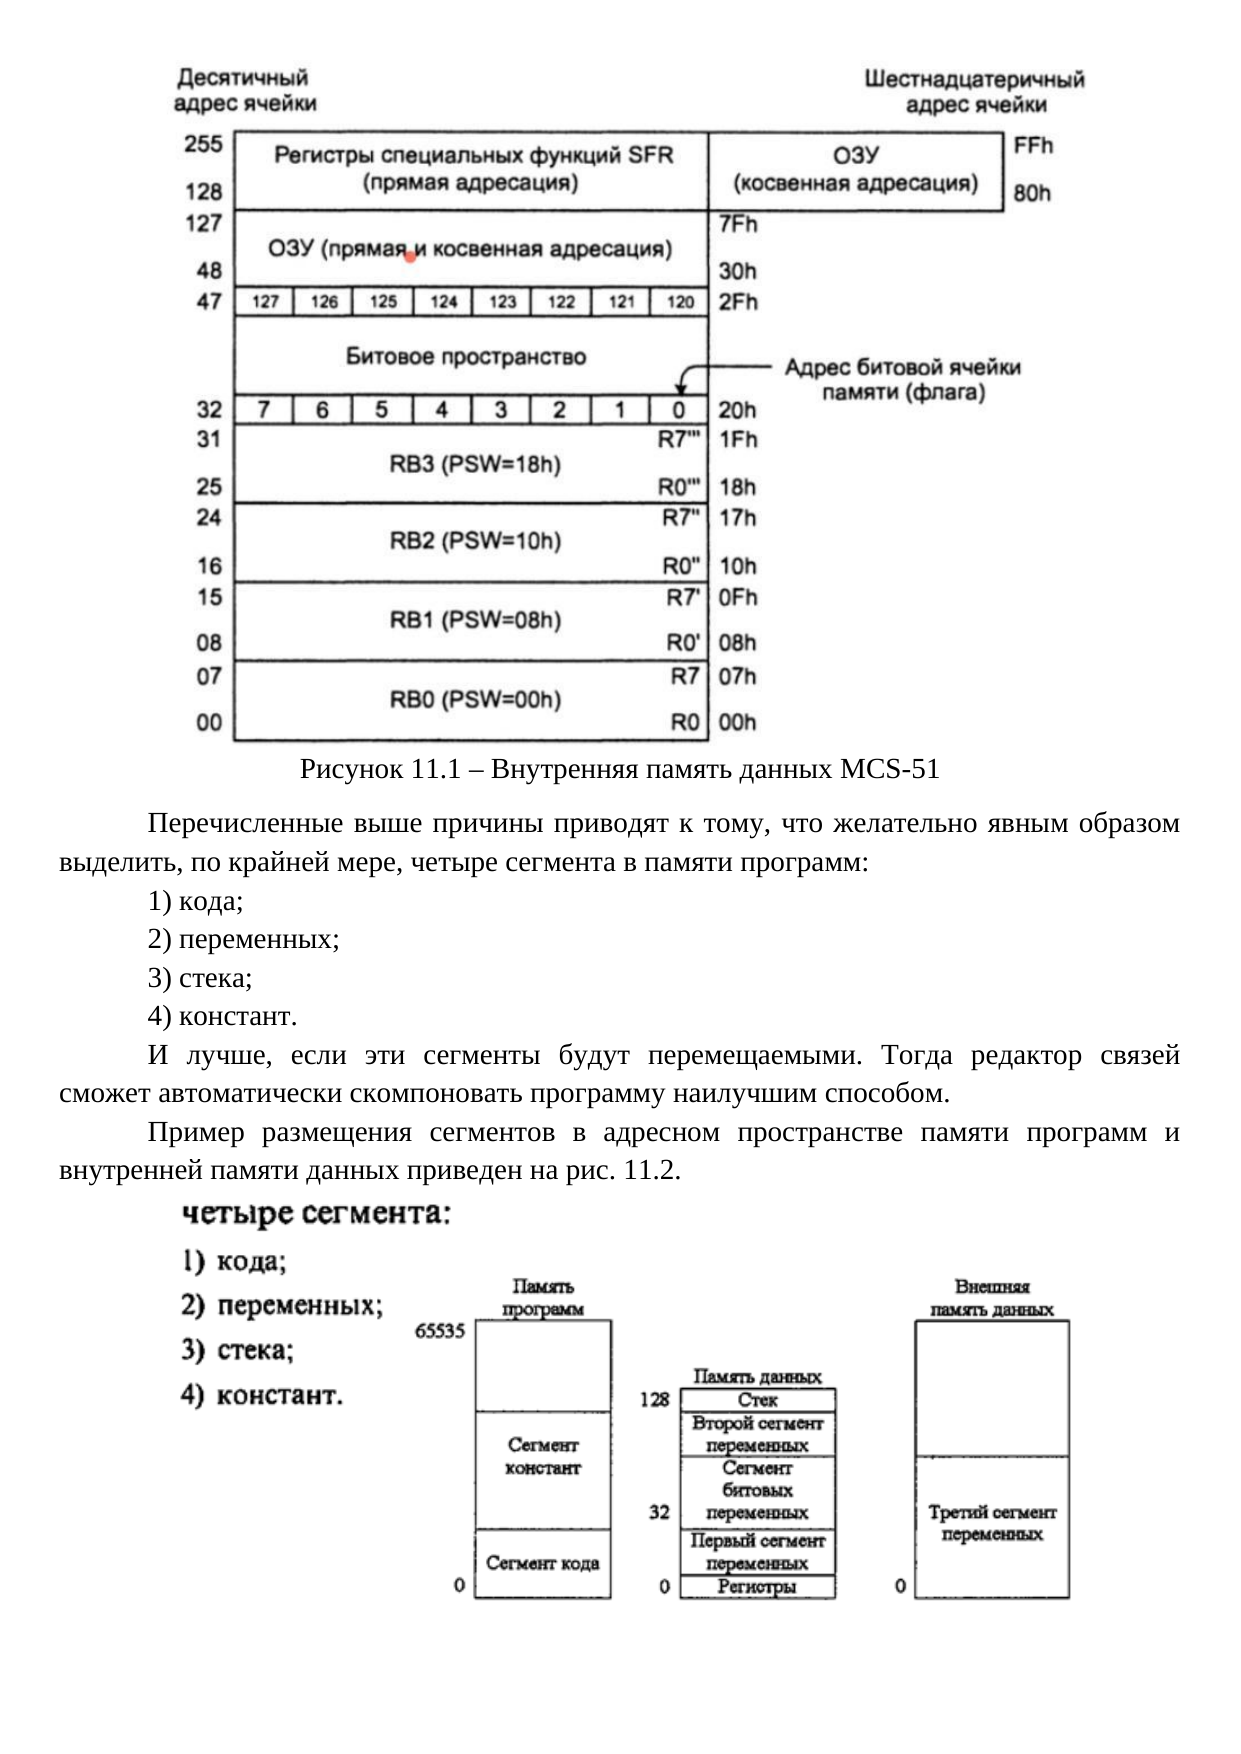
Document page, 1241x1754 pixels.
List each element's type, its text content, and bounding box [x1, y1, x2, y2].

text 4) констант. [59, 998, 1181, 1032]
picture [149, 58, 1091, 747]
picture [132, 1191, 1108, 1611]
text 1) кода; [59, 883, 1181, 916]
text 3) стека; [59, 960, 1181, 993]
text Перечисленные выше причины приводят к тому, что желательно явным образом выделить, по крайней мере, четыре сегмента в памяти программ: [59, 806, 1181, 878]
text Пример размещения сегментов в адресном пространстве памяти программ и внутренней памяти данных приведен на рис. 11.2. [59, 1114, 1181, 1186]
text И лучше, если эти сегменты будут перемещаемыми. Тогда редактор связей сможет автоматически скомпоновать программу наилучшим способом. [59, 1037, 1181, 1109]
text Рисунок 11.1 – Внутренняя память данных MCS-51 [59, 751, 1181, 785]
text 2) переменных; [59, 921, 1181, 955]
